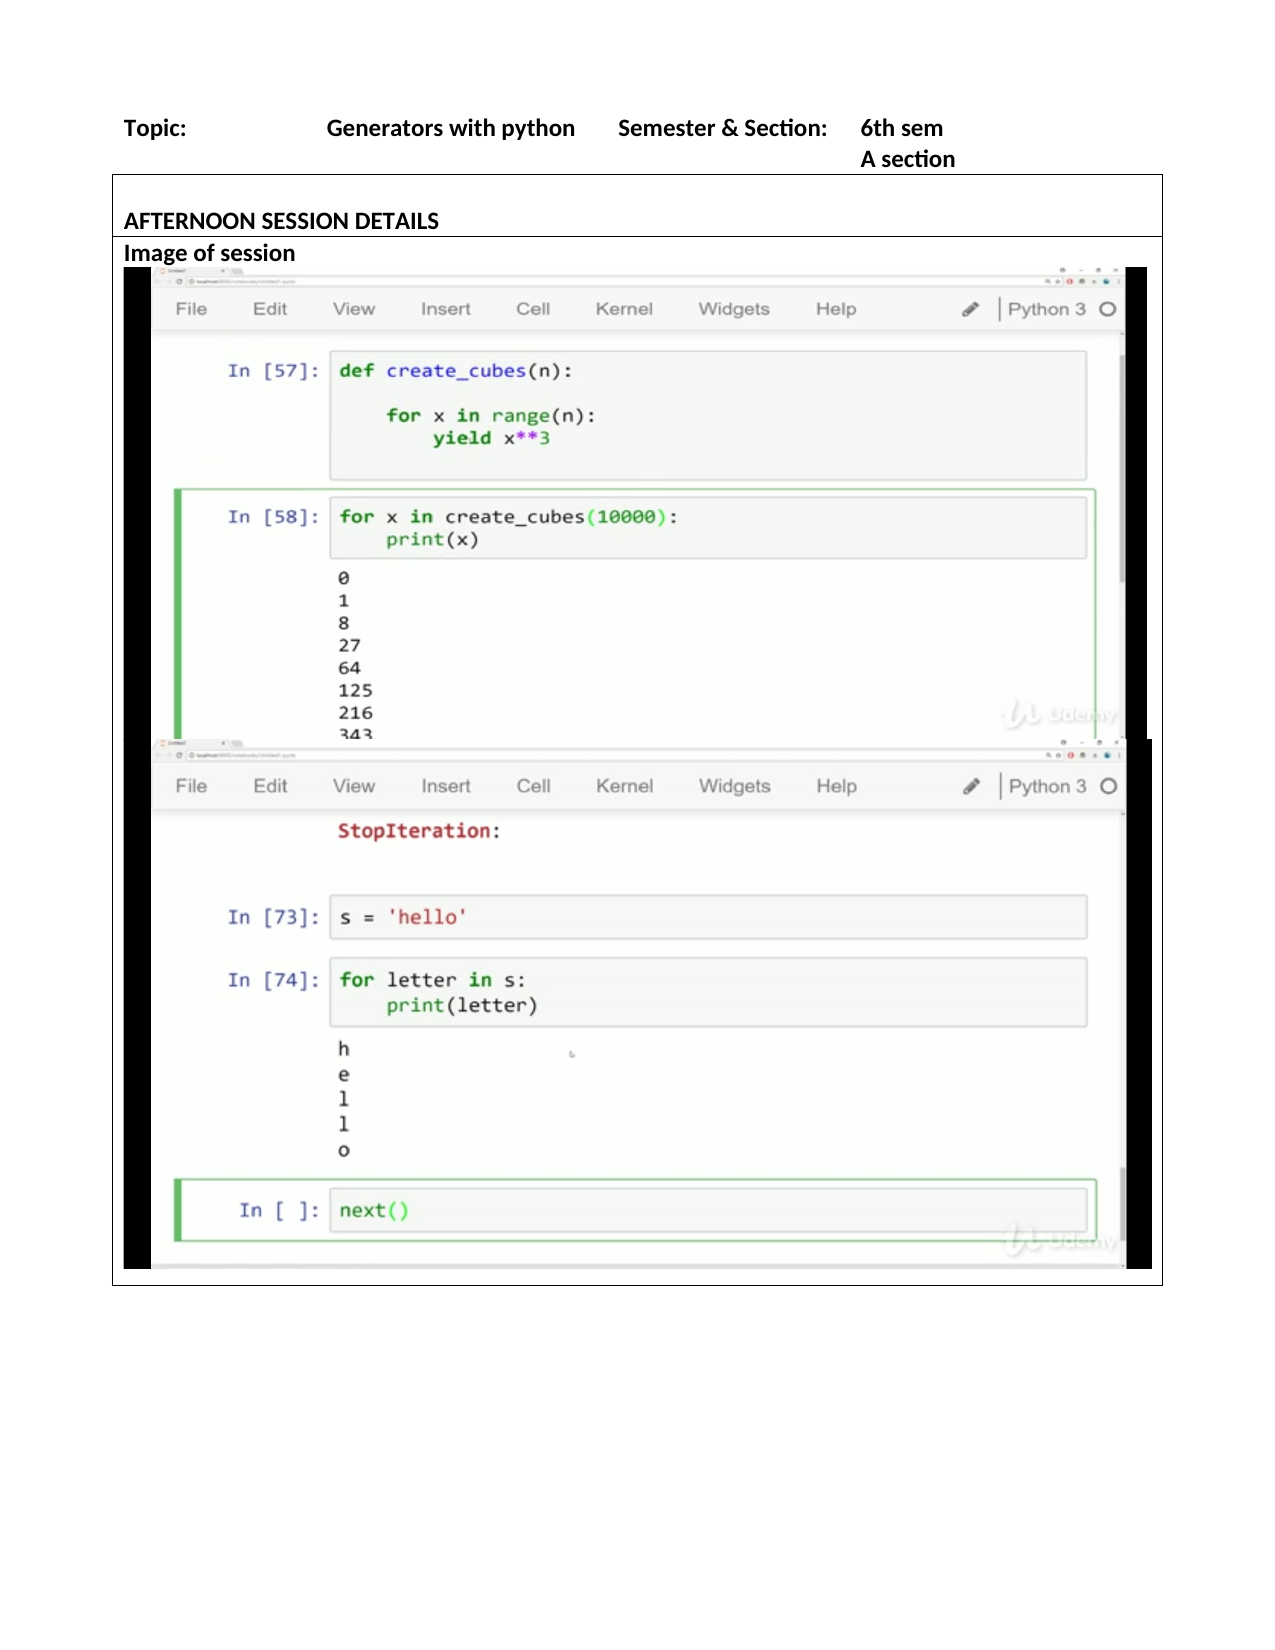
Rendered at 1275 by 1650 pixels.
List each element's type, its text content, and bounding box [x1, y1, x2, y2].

table_cell Topic: [113, 113, 315, 173]
table_cell Image of session [113, 237, 1162, 1285]
picture [123, 267, 1152, 1269]
table_cell Generators with python [315, 113, 607, 173]
table_cell 6th sem A section [849, 113, 1162, 173]
table_cell AFTERNOON SESSION DETAILS [113, 175, 1162, 236]
table_cell Semester & Section: [607, 113, 849, 173]
